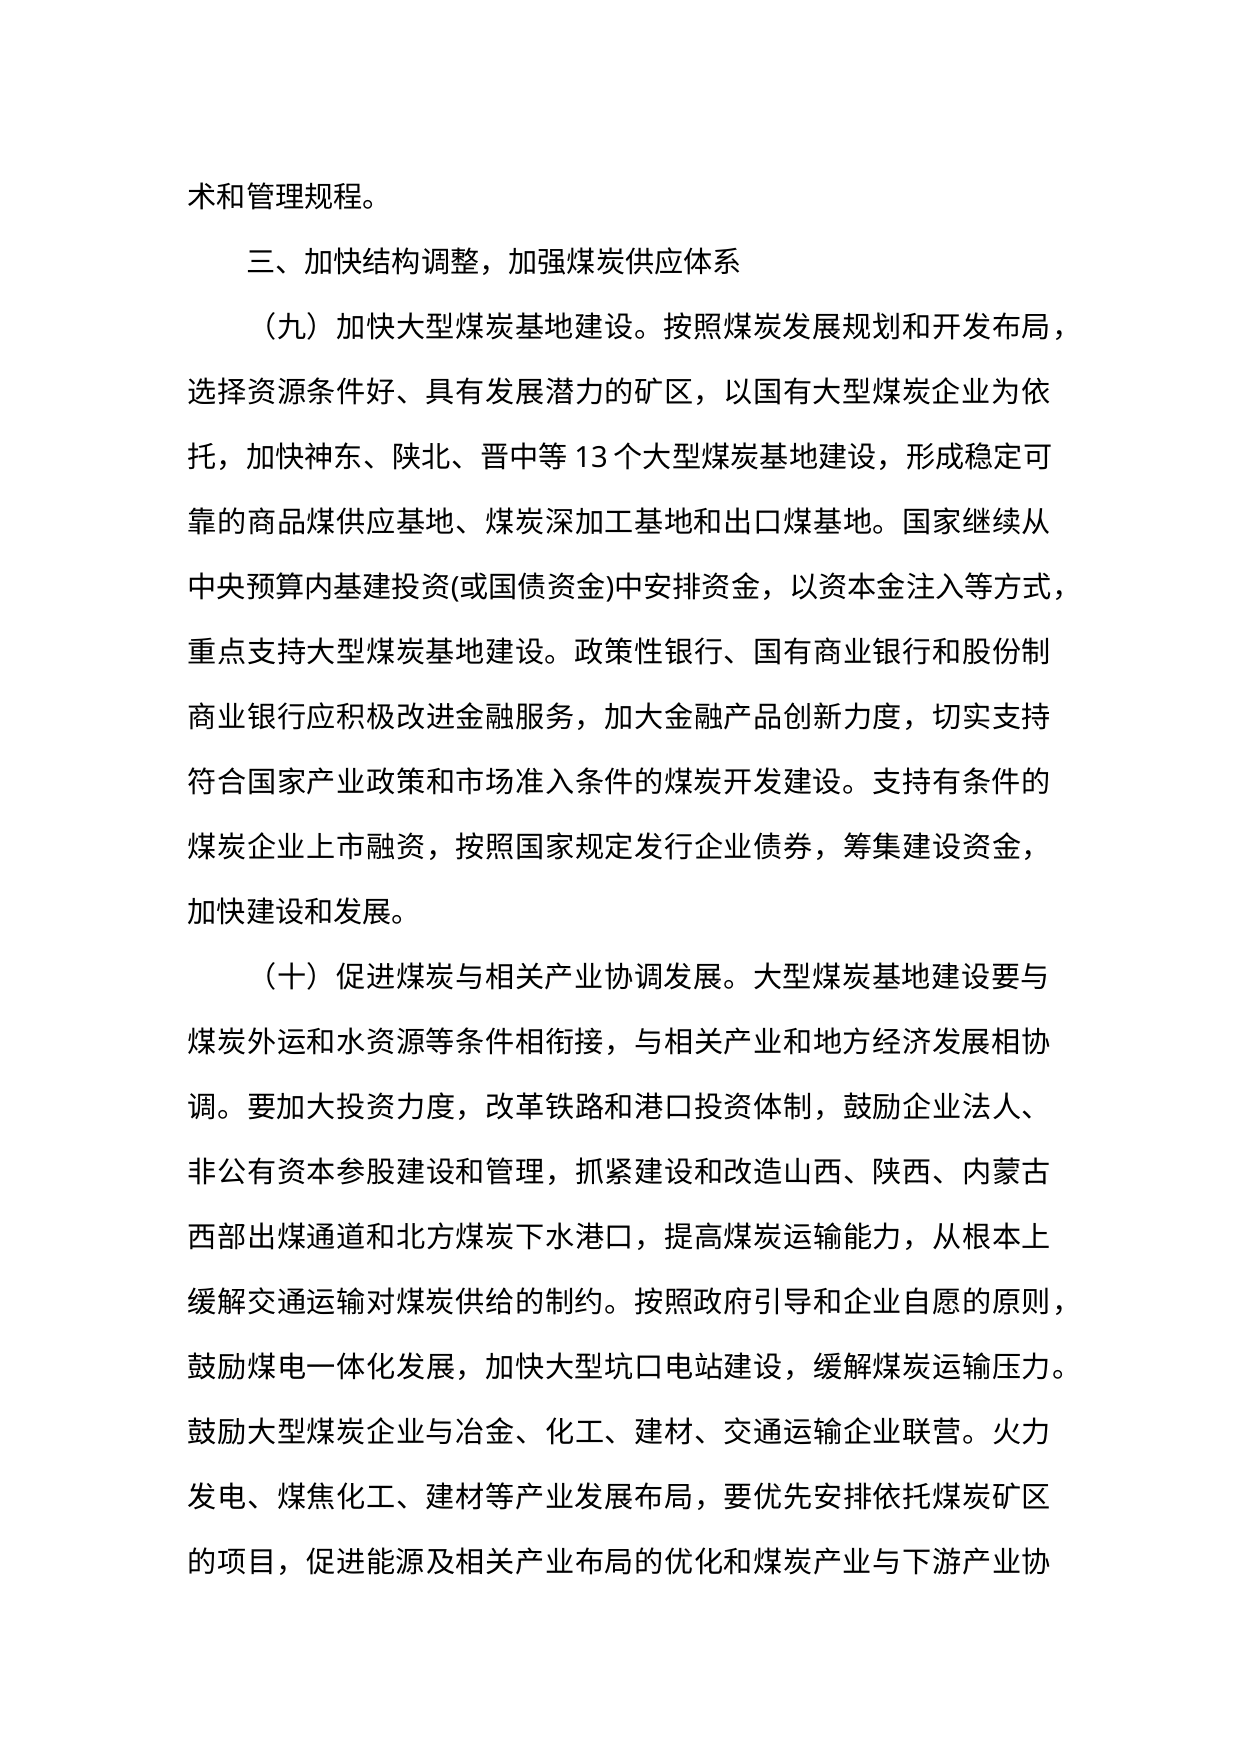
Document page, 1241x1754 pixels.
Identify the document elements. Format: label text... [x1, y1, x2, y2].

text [187, 162, 1053, 227]
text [187, 942, 1053, 1592]
text （九）加快大型煤炭基地建设。按照煤炭发展规划和开发布局，选择资源条件好、具有发展潜力的矿区，以国有大型煤炭企业为依托，加快神东、陕北、晋中等13个大型煤炭基地建设，形成稳定可靠的商品煤供应基地、煤炭深加工基地和出口煤基地。国家继续从中央预算内基建投资(或国债资金)中安排资金，以资本金注入等方式，重点支持大型煤炭基地建设。政策性银行、国有商业银行和股份制商业银行应积极改进金融服务，加大金融产品创新力度，切实支持符合国家产业政策和市场准入条件的煤炭开发建设。支持有条件的煤炭企业上市融资，按照国家规定发行企业债券，筹集建设资金，加快建设和发展。 [187, 292, 1053, 942]
text 三、加快结构调整，加强煤炭供应体系 [187, 227, 1053, 292]
